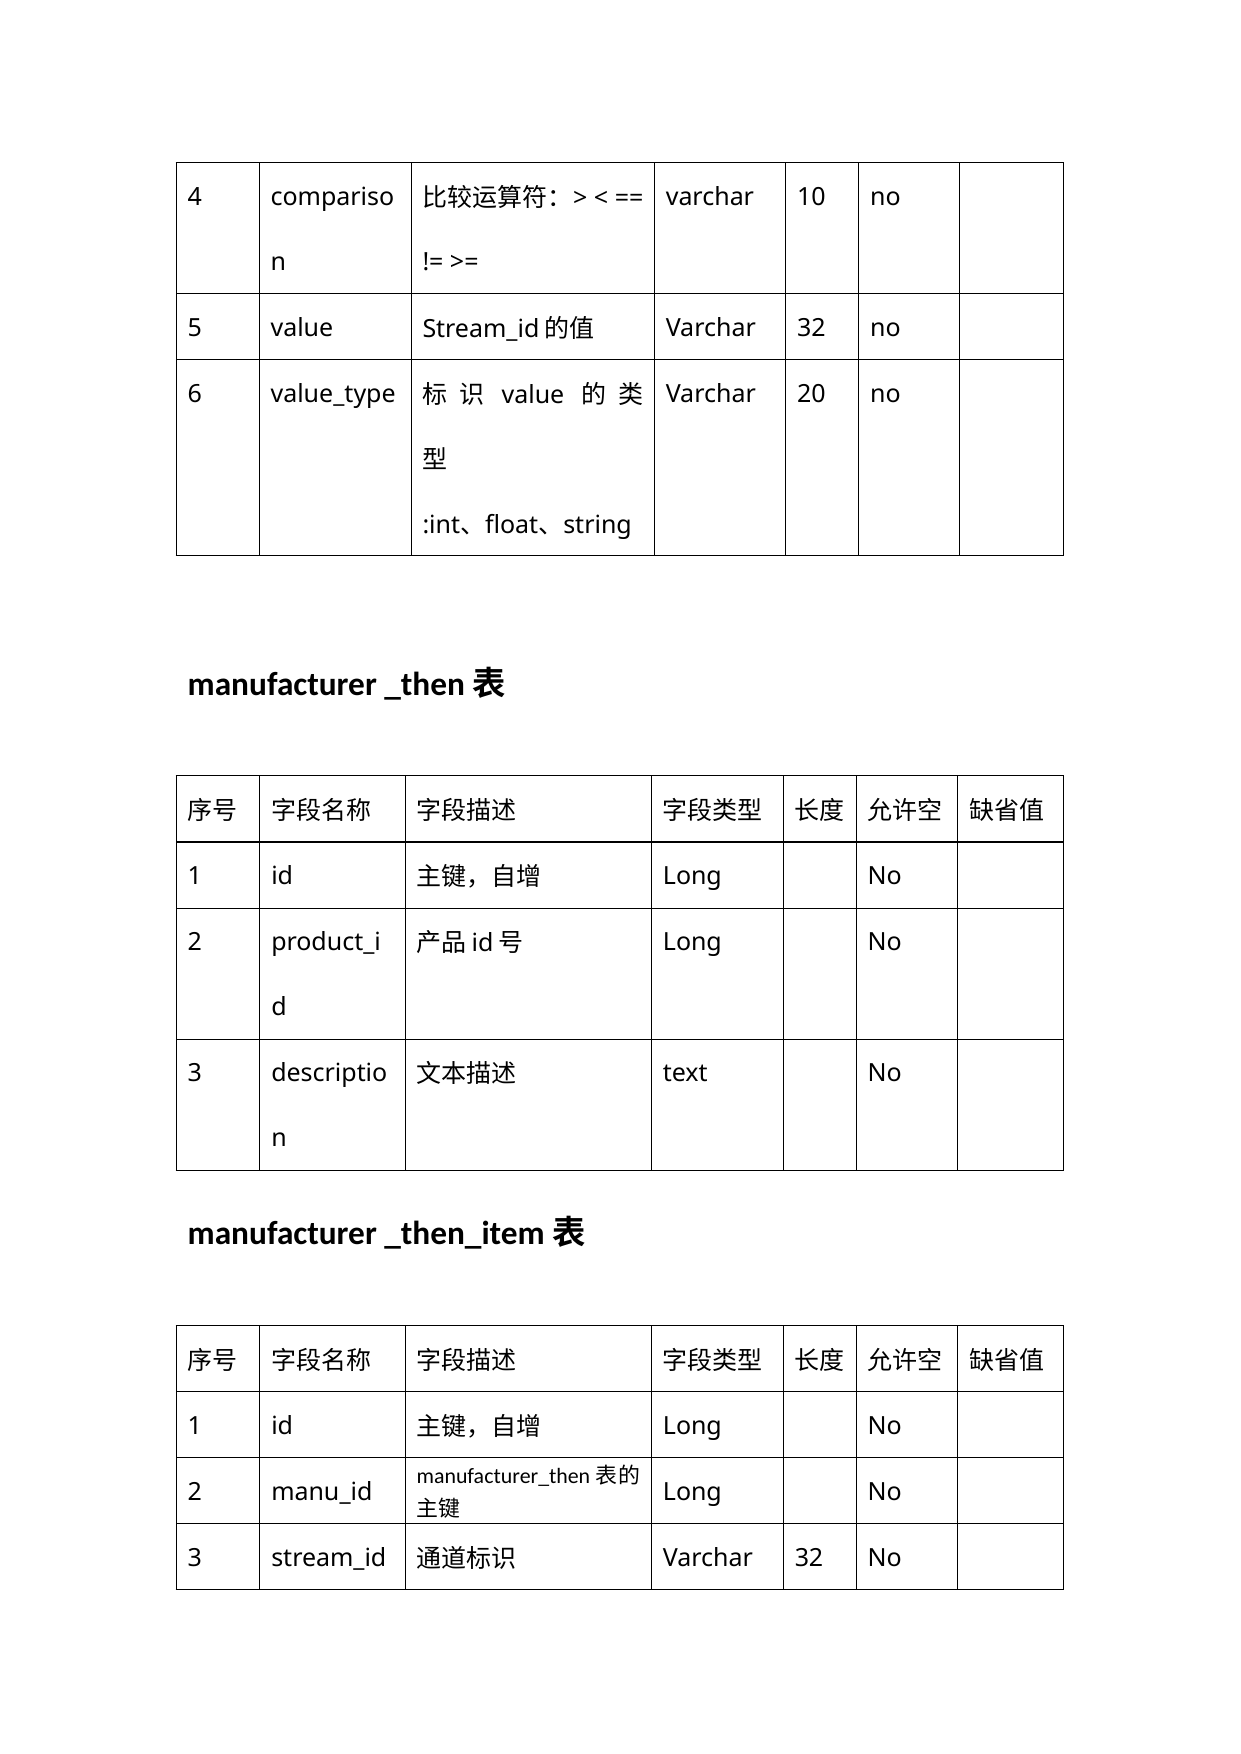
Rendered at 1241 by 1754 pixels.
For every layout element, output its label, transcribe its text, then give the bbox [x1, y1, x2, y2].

table_header 字段类型 [652, 1326, 783, 1391]
table_cell [958, 1458, 1063, 1523]
table_cell product_id [260, 909, 405, 1038]
table_cell 32 [786, 294, 858, 359]
table_cell 比较运算符：> < == != >= [412, 163, 654, 293]
table_header 缺省值 [958, 776, 1063, 841]
table_cell manufacturer_then表的主键 [406, 1458, 651, 1523]
table_cell value_type [260, 360, 411, 555]
table_cell Long [652, 843, 783, 907]
table_header 字段名称 [260, 1326, 405, 1391]
table_cell Long [652, 1458, 783, 1523]
table_cell varchar [655, 163, 785, 293]
table_header 字段描述 [406, 776, 651, 841]
table_cell Long [652, 909, 783, 1038]
table_cell 10 [786, 163, 858, 293]
subtitle manufacturer _then_item 表 [187, 1198, 1053, 1263]
table_cell No [857, 909, 957, 1038]
table_cell 32 [784, 1524, 856, 1589]
table_cell 4 [177, 163, 259, 293]
table_cell manu_id [260, 1458, 405, 1523]
table_cell 通道标识 [406, 1524, 651, 1589]
table_cell [784, 909, 856, 1038]
table_cell 主键，自增 [406, 843, 651, 907]
table_header 序号 [177, 1326, 259, 1391]
table_cell 1 [177, 1392, 259, 1457]
table_cell Varchar [655, 360, 785, 555]
table_cell No [857, 1524, 957, 1589]
table_cell [958, 1040, 1063, 1169]
table_header 允许空 [857, 1326, 957, 1391]
table_cell 2 [177, 909, 259, 1038]
table_cell 3 [177, 1524, 259, 1589]
table_cell no [859, 360, 959, 555]
table_header 序号 [177, 776, 259, 841]
table_cell Stream_id的值 [412, 294, 654, 359]
subtitle manufacturer _then 表 [187, 648, 1053, 713]
table_header 长度 [784, 1326, 856, 1391]
table_cell [784, 1040, 856, 1169]
table_cell description [260, 1040, 405, 1169]
table_cell [784, 1392, 856, 1457]
table_cell No [857, 843, 957, 907]
table_cell 2 [177, 1458, 259, 1523]
table_cell [958, 1392, 1063, 1457]
table_cell No [857, 1040, 957, 1169]
table_header 字段描述 [406, 1326, 651, 1391]
table_cell No [857, 1458, 957, 1523]
table_cell [960, 163, 1063, 293]
table_header 缺省值 [958, 1326, 1063, 1391]
table_cell 1 [177, 843, 259, 907]
table_header 字段名称 [260, 776, 405, 841]
table_header 允许空 [857, 776, 957, 841]
table_cell Varchar [652, 1524, 783, 1589]
table_cell [958, 843, 1063, 907]
table_cell No [857, 1392, 957, 1457]
table_cell 20 [786, 360, 858, 555]
table_cell 3 [177, 1040, 259, 1169]
table_cell id [260, 1392, 405, 1457]
table_cell no [859, 163, 959, 293]
table_cell [784, 843, 856, 907]
table_cell 6 [177, 360, 259, 555]
table_cell [960, 360, 1063, 555]
table_cell Varchar [655, 294, 785, 359]
table_cell 标识value的类型:int、float、string [412, 360, 654, 555]
table_cell [960, 294, 1063, 359]
table_cell 主键，自增 [406, 1392, 651, 1457]
table_cell 产品id号 [406, 909, 651, 1038]
table_cell value [260, 294, 411, 359]
table_cell stream_id [260, 1524, 405, 1589]
table_cell [958, 909, 1063, 1038]
table_cell [784, 1458, 856, 1523]
table_cell Long [652, 1392, 783, 1457]
table_cell 文本描述 [406, 1040, 651, 1169]
table_cell id [260, 843, 405, 907]
table_header 字段类型 [652, 776, 783, 841]
table_cell text [652, 1040, 783, 1169]
table_cell 5 [177, 294, 259, 359]
table_cell no [859, 294, 959, 359]
table_cell [958, 1524, 1063, 1589]
table_header 长度 [784, 776, 856, 841]
table_cell comparison [260, 163, 411, 293]
